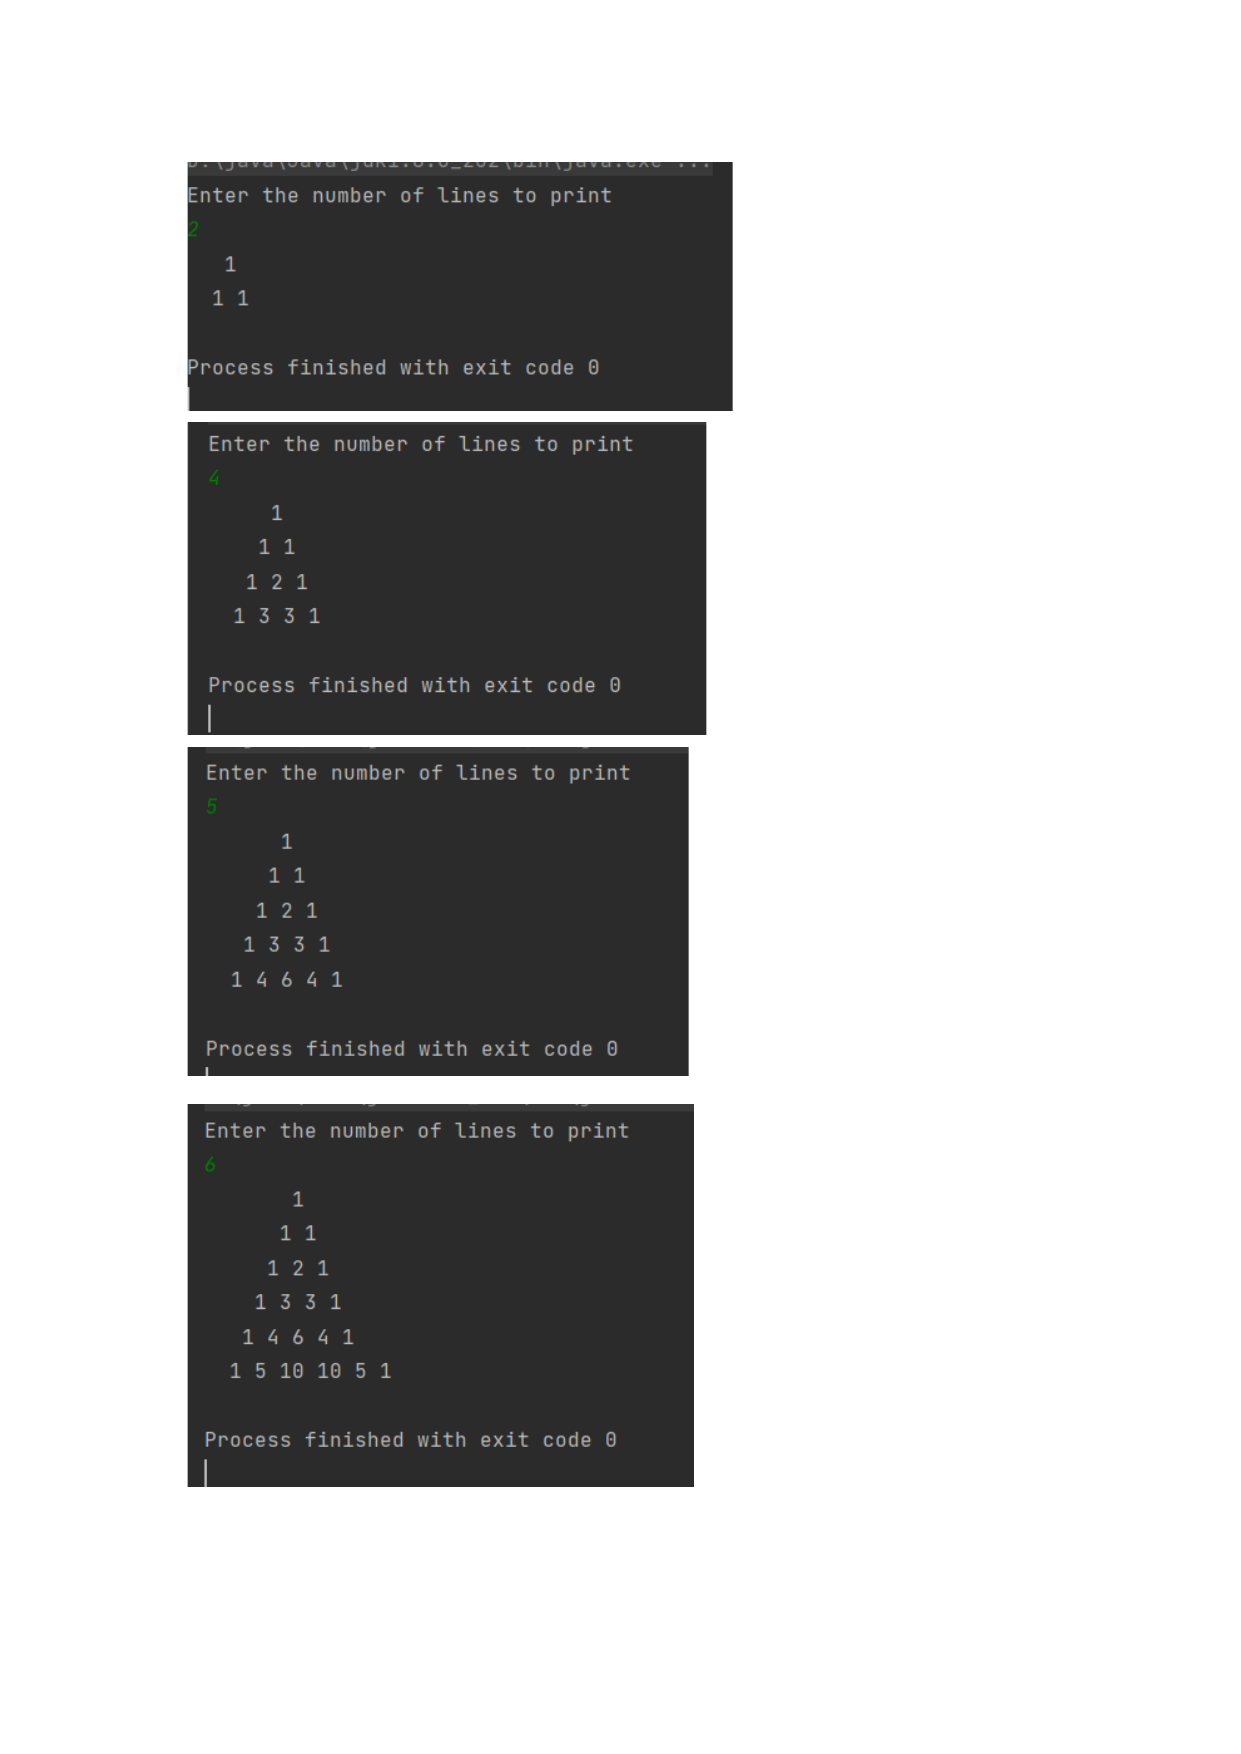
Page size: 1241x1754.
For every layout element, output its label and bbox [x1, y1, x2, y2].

picture [187, 162, 733, 411]
picture [187, 1104, 694, 1487]
picture [187, 747, 689, 1076]
picture [187, 422, 707, 735]
